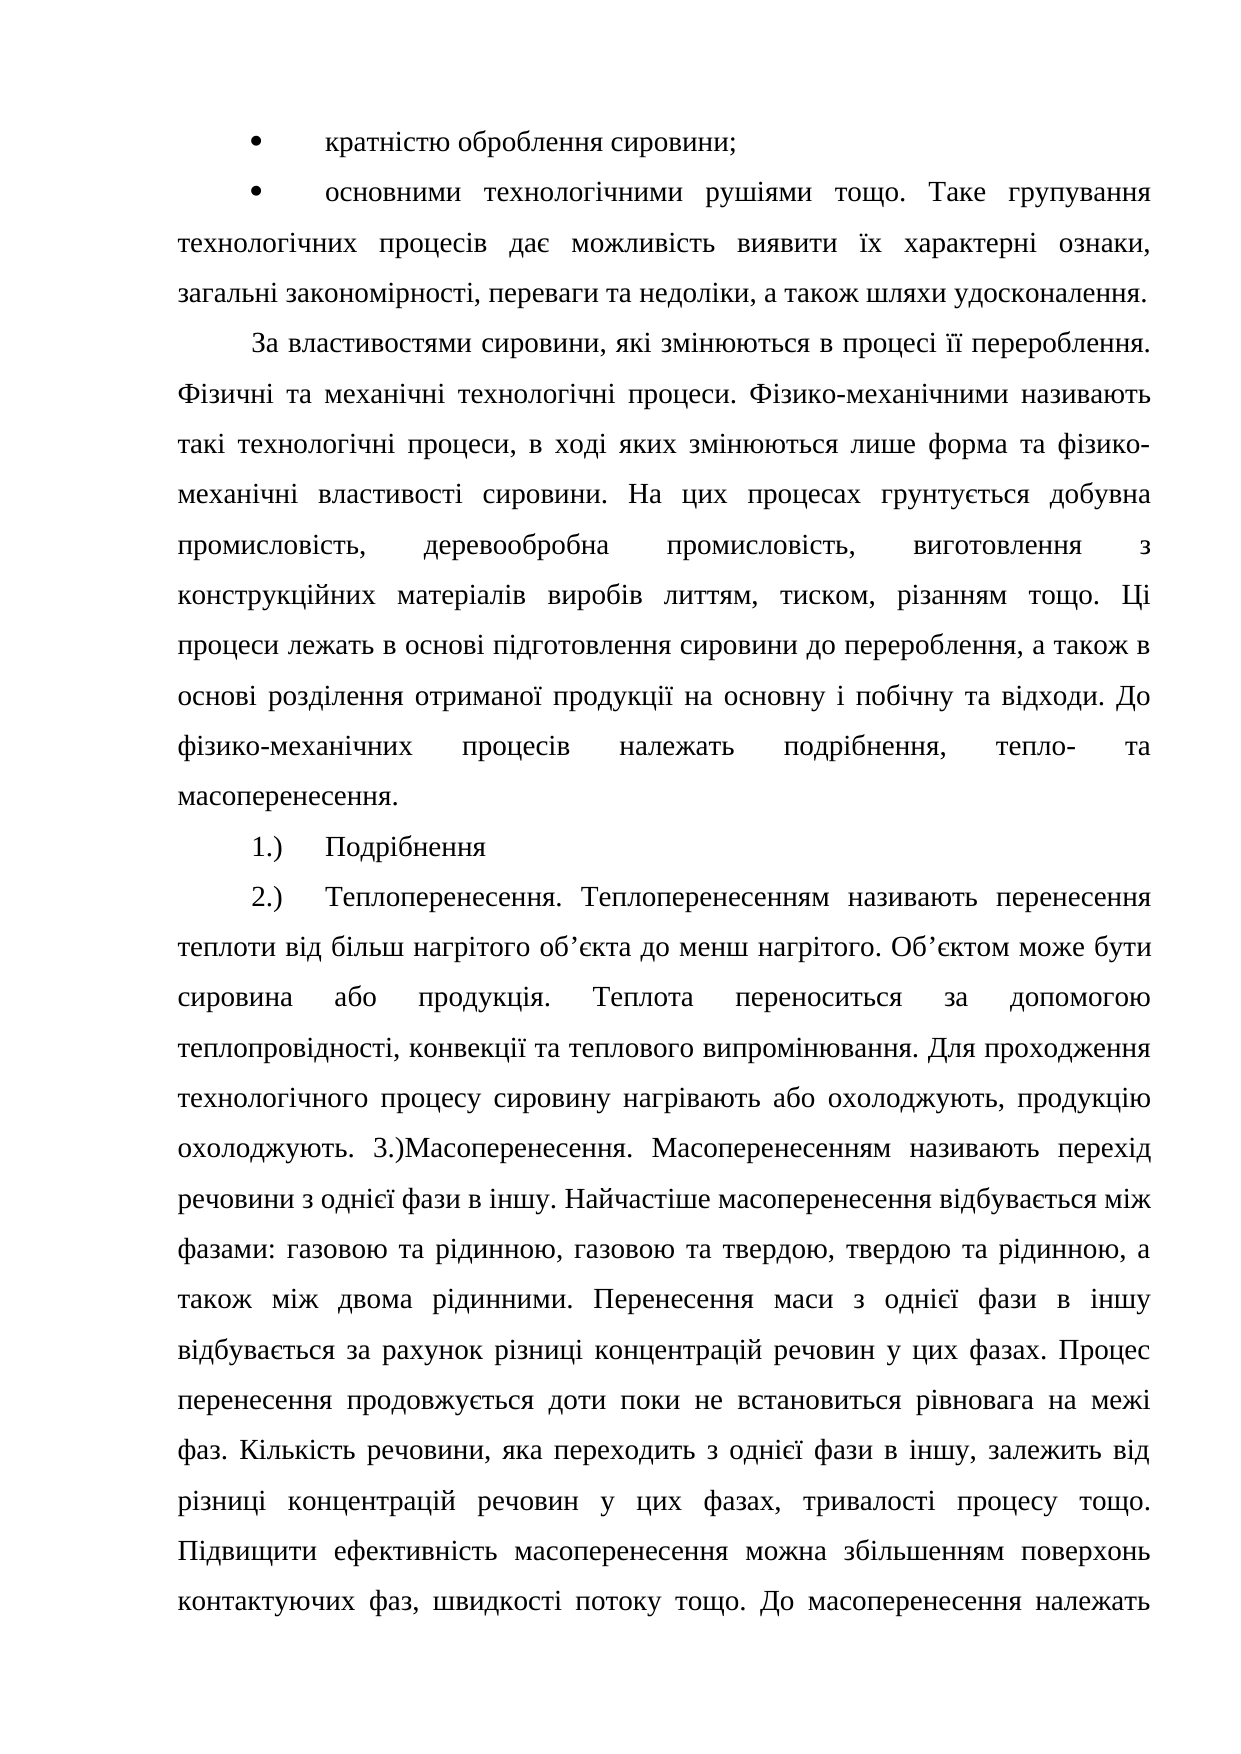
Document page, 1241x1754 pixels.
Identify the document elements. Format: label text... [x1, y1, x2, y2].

list Подрібнення [177, 829, 1152, 862]
text За властивостями сировини, які змінюються в процесі її перероблення. Фізичні та механічні технологічні процеси. Фізико-механічними називають такі технологічні процеси, в ході яких змінюються лише форма та фізико-механічні властивості сировини. На цих процесах грунтується добувна промисловість, деревообробна промисловість, виготовлення з конструкційних матеріалів виробів литтям, тиском, різанням тощо. Ці процеси лежать в основі підготовлення сировини до перероблення, а також в основі розділення отриманої продукції на основну і побічну та відходи. До фізико-механічних процесів належать подрібнення, тепло- та масоперенесення. [177, 326, 1152, 812]
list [177, 879, 1152, 1617]
list кратністю оброблення сировини; [177, 124, 1152, 158]
list основними технологічними рушіями тощо. Таке групування технологічних процесів дає можливість виявити їх характерні ознаки, загальні закономірності, переваги та недоліки, а також шляхи удосконалення. [177, 174, 1152, 309]
